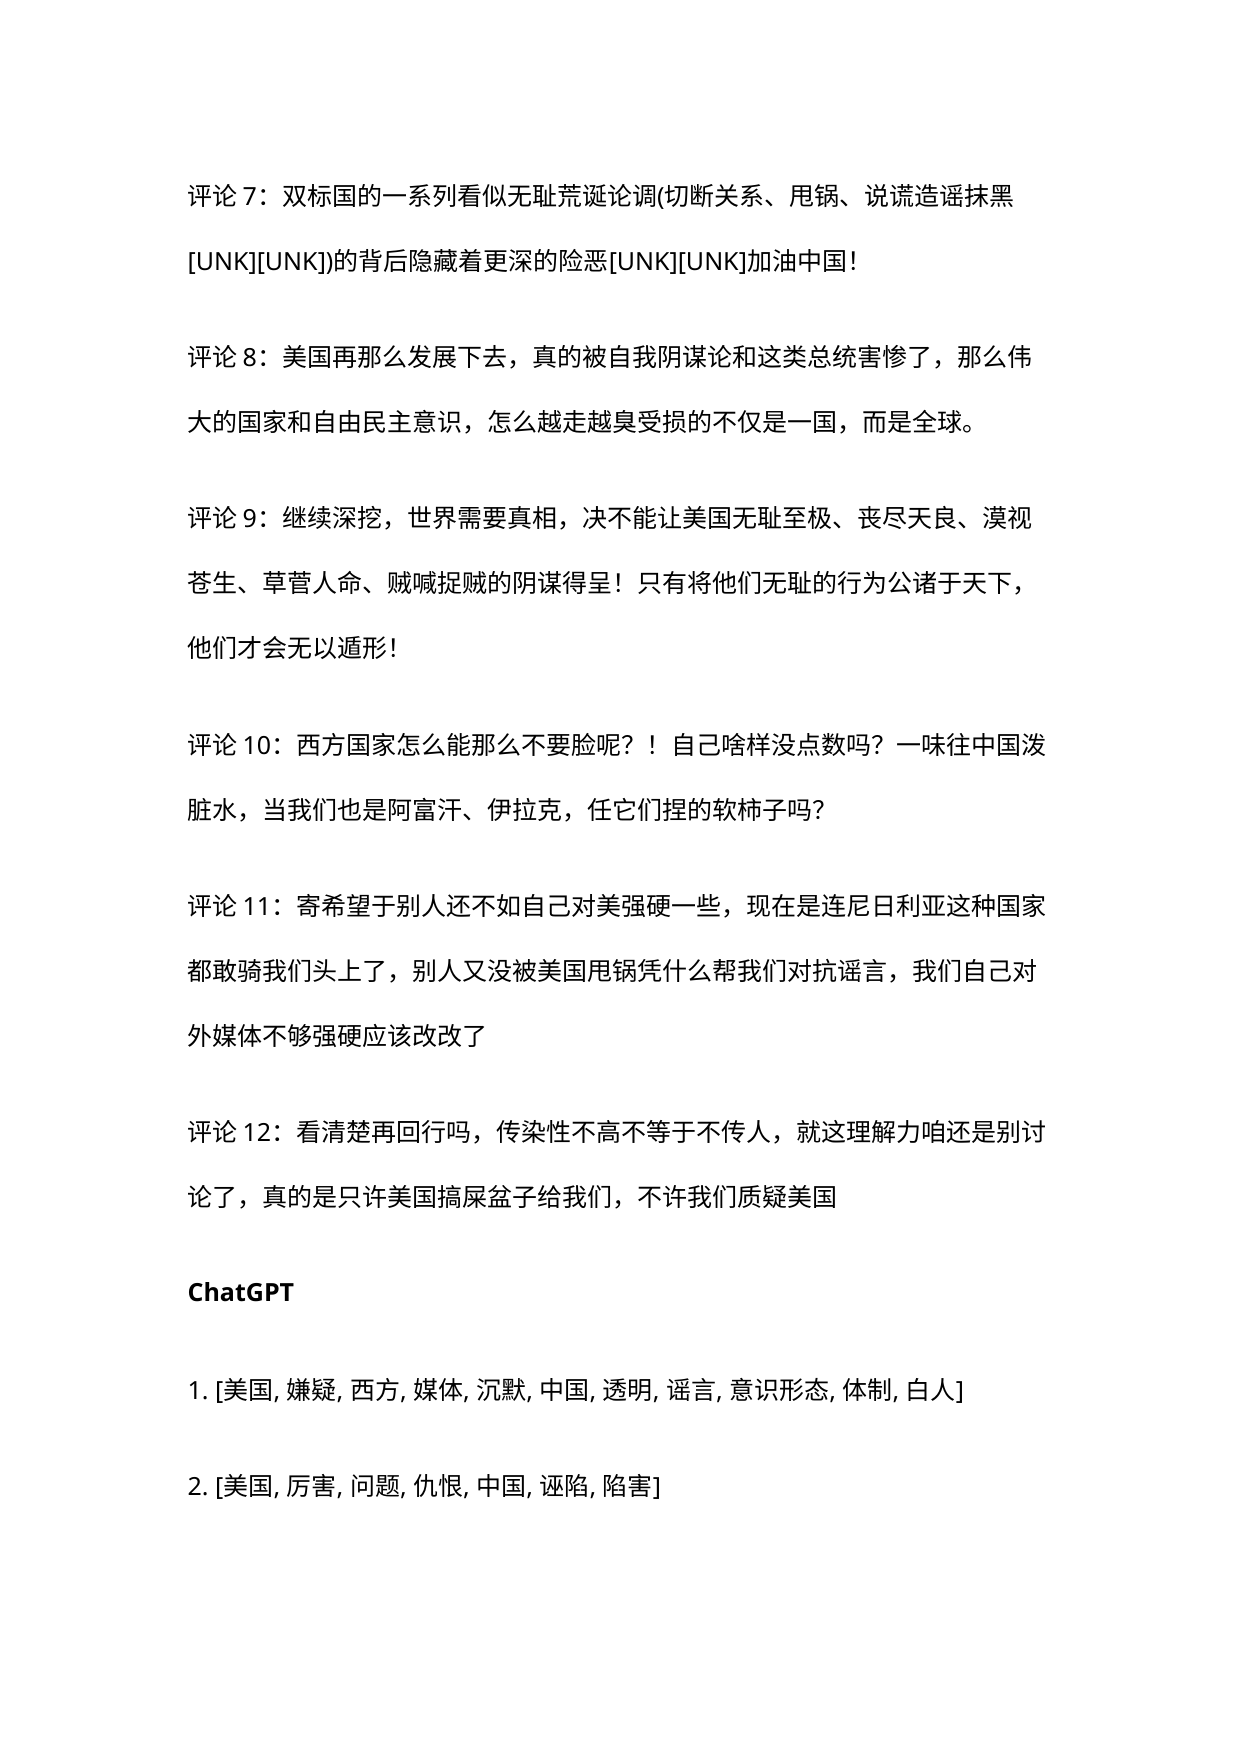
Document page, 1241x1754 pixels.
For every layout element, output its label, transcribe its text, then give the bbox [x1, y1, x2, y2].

text 评论12：看清楚再回行吗，传染性不高不等于不传人，就这理解力咱还是别讨论了，真的是只许美国搞屎盆子给我们，不许我们质疑美国 [187, 1098, 1053, 1228]
text 评论7：双标国的一系列看似无耻荒诞论调(切断关系、甩锅、说谎造谣抹黑[UNK][UNK])的背后隐藏着更深的险恶[UNK][UNK]加油中国！ [187, 162, 1053, 292]
text 评论11：寄希望于别人还不如自己对美强硬一些，现在是连尼日利亚这种国家都敢骑我们头上了，别人又没被美国甩锅凭什么帮我们对抗谣言，我们自己对外媒体不够强硬应该改改了 [187, 872, 1053, 1067]
text 评论8：美国再那么发展下去，真的被自我阴谋论和这类总统害惨了，那么伟大的国家和自由民主意识，怎么越走越臭受损的不仅是一国，而是全球。 [187, 323, 1053, 453]
text 评论9：继续深挖，世界需要真相，决不能让美国无耻至极、丧尽天良、漠视苍生、草菅人命、贼喊捉贼的阴谋得呈！只有将他们无耻的行为公诸于天下，他们才会无以遁形！ [187, 484, 1053, 679]
text 2. [美国, 厉害, 问题, 仇恨, 中国, 诬陷, 陷害] [187, 1452, 1053, 1517]
text 评论10：西方国家怎么能那么不要脸呢？！自己啥样没点数吗？一味往中国泼脏水，当我们也是阿富汗、伊拉克，任它们捏的软柿子吗？ [187, 711, 1053, 841]
text 1. [美国, 嫌疑, 西方, 媒体, 沉默, 中国, 透明, 谣言, 意识形态, 体制, 白人] [187, 1356, 1053, 1421]
text ChatGPT [187, 1259, 1053, 1324]
